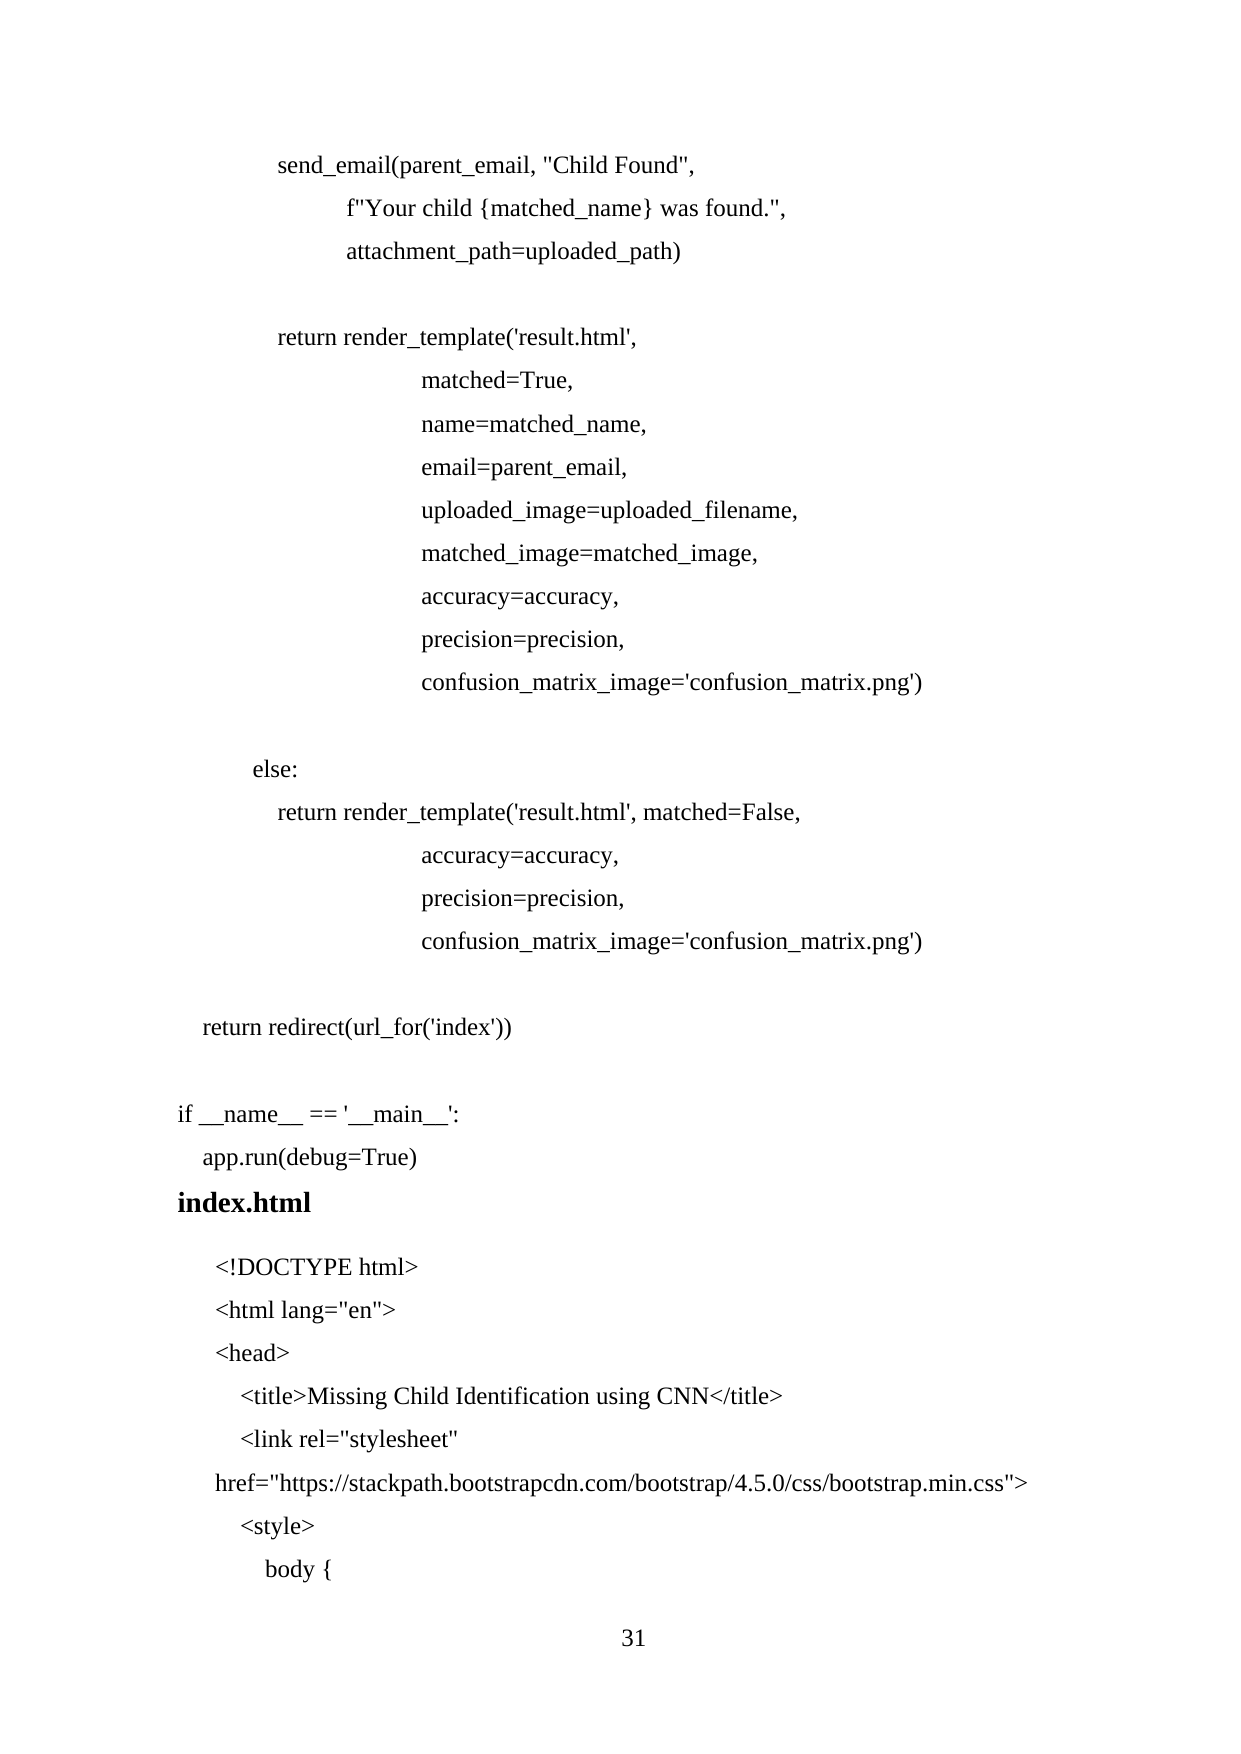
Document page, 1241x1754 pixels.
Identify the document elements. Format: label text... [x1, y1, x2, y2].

text if __name__ == '__main__': [177, 1099, 1090, 1127]
text body { [215, 1554, 1090, 1583]
text return render_template('result.html', [177, 322, 1090, 351]
text confusion_matrix_image='confusion_matrix.png') [177, 667, 1090, 696]
text return redirect(url_for('index')) [177, 1012, 1090, 1041]
text <style> [215, 1511, 1090, 1539]
text name=matched_name, [177, 409, 1090, 437]
text accuracy=accuracy, [177, 581, 1090, 610]
text <html lang="en"> [215, 1295, 1090, 1324]
text <!DOCTYPE html> [215, 1252, 1090, 1281]
text app.run(debug=True) [177, 1142, 1090, 1171]
text index.html [177, 1185, 1090, 1218]
text confusion_matrix_image='confusion_matrix.png') [177, 926, 1090, 955]
text matched_image=matched_image, [177, 538, 1090, 567]
text matched=True, [177, 366, 1090, 394]
text <head> [215, 1338, 1090, 1367]
text <title>Missing Child Identification using CNN</title> [215, 1381, 1090, 1410]
text else: [177, 754, 1090, 782]
text return render_template('result.html', matched=False, [177, 797, 1090, 826]
text attachment_path=uploaded_path) [177, 236, 1090, 265]
text <link rel="stylesheet" href="https://stackpath.bootstrapcdn.com/bootstrap/4.5.0/css/bootstrap.min.css"> [215, 1424, 1090, 1496]
text uploaded_image=uploaded_filename, [177, 495, 1090, 524]
text precision=precision, [177, 883, 1090, 912]
text email=parent_email, [177, 452, 1090, 481]
text f"Your child {matched_name} was found.", [177, 193, 1090, 222]
text send_email(parent_email, "Child Found", [177, 150, 1090, 179]
text accuracy=accuracy, [177, 840, 1090, 869]
text precision=precision, [177, 624, 1090, 653]
